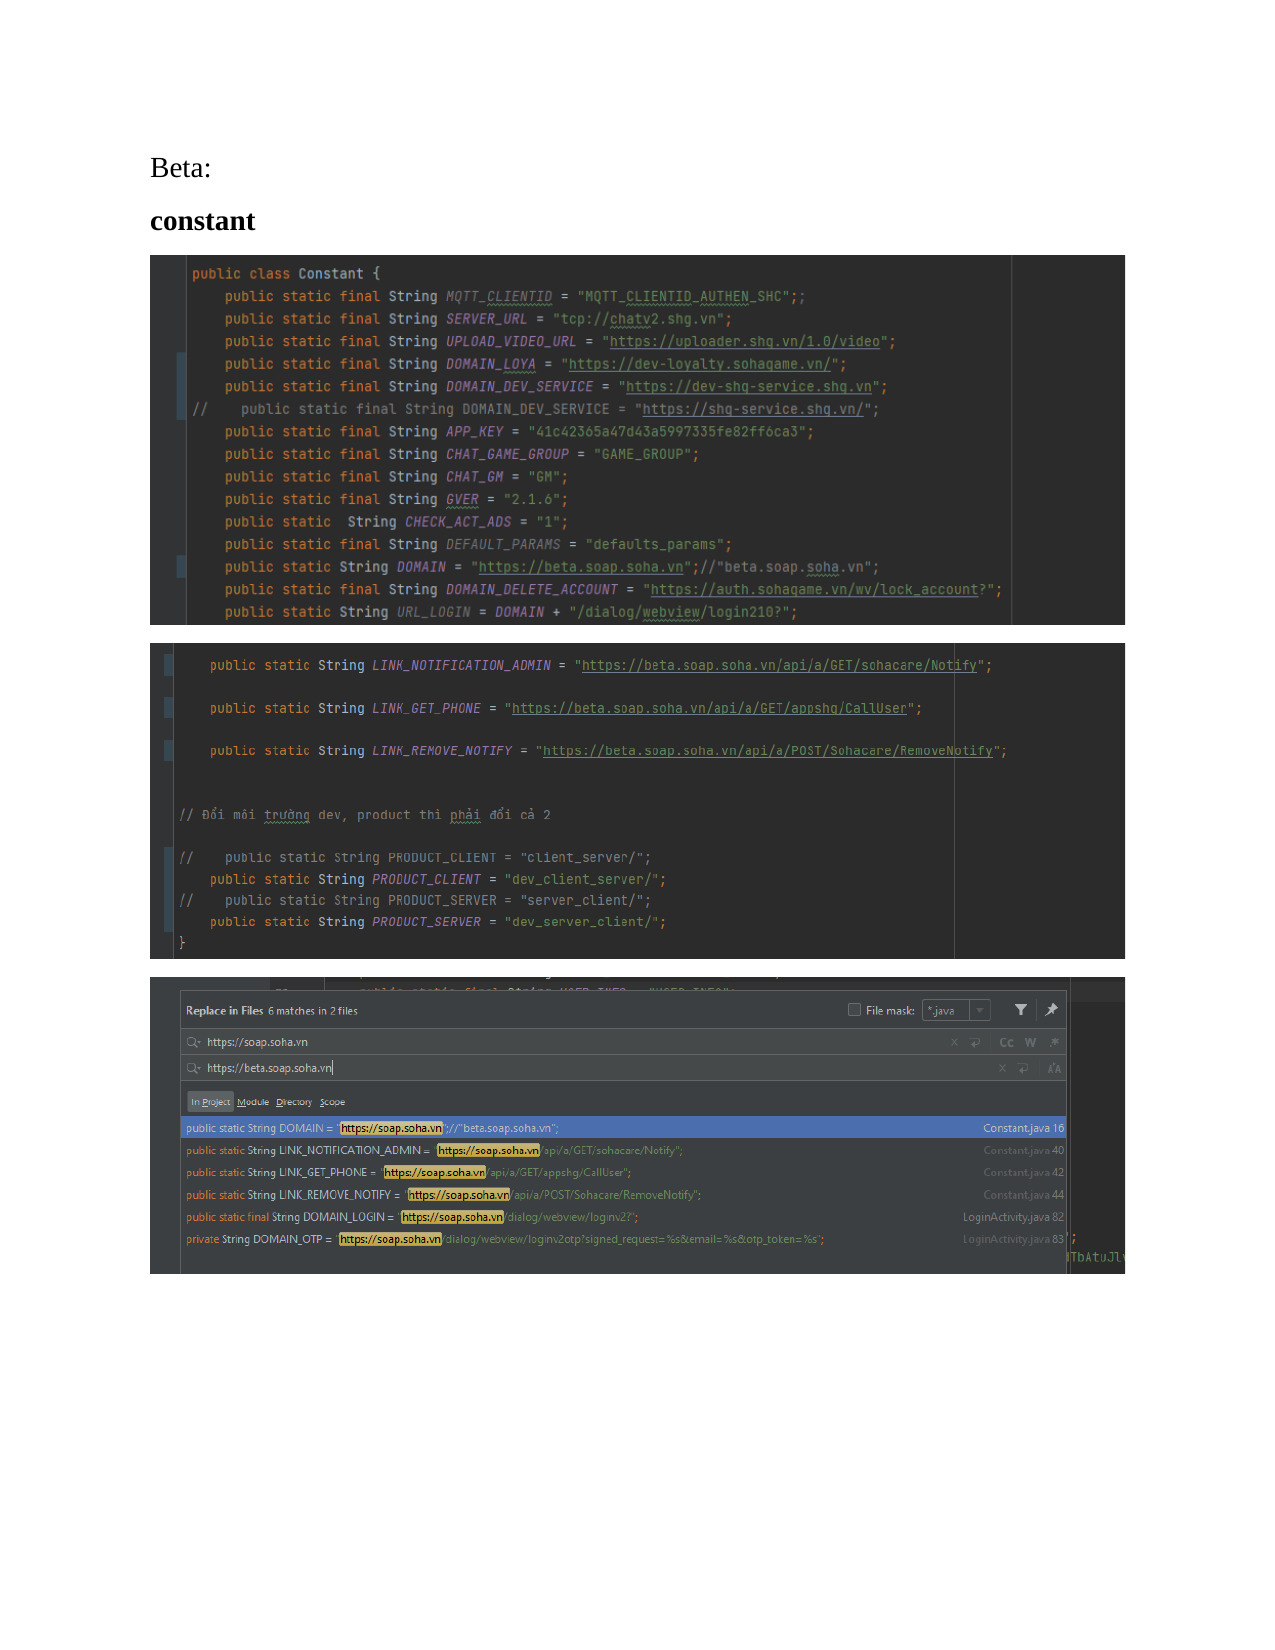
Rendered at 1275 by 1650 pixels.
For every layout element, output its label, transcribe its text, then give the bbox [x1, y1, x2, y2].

picture [150, 255, 1125, 625]
text constant [150, 203, 1125, 236]
text Beta: [150, 150, 1125, 183]
picture [150, 977, 1125, 1274]
picture [150, 643, 1125, 959]
